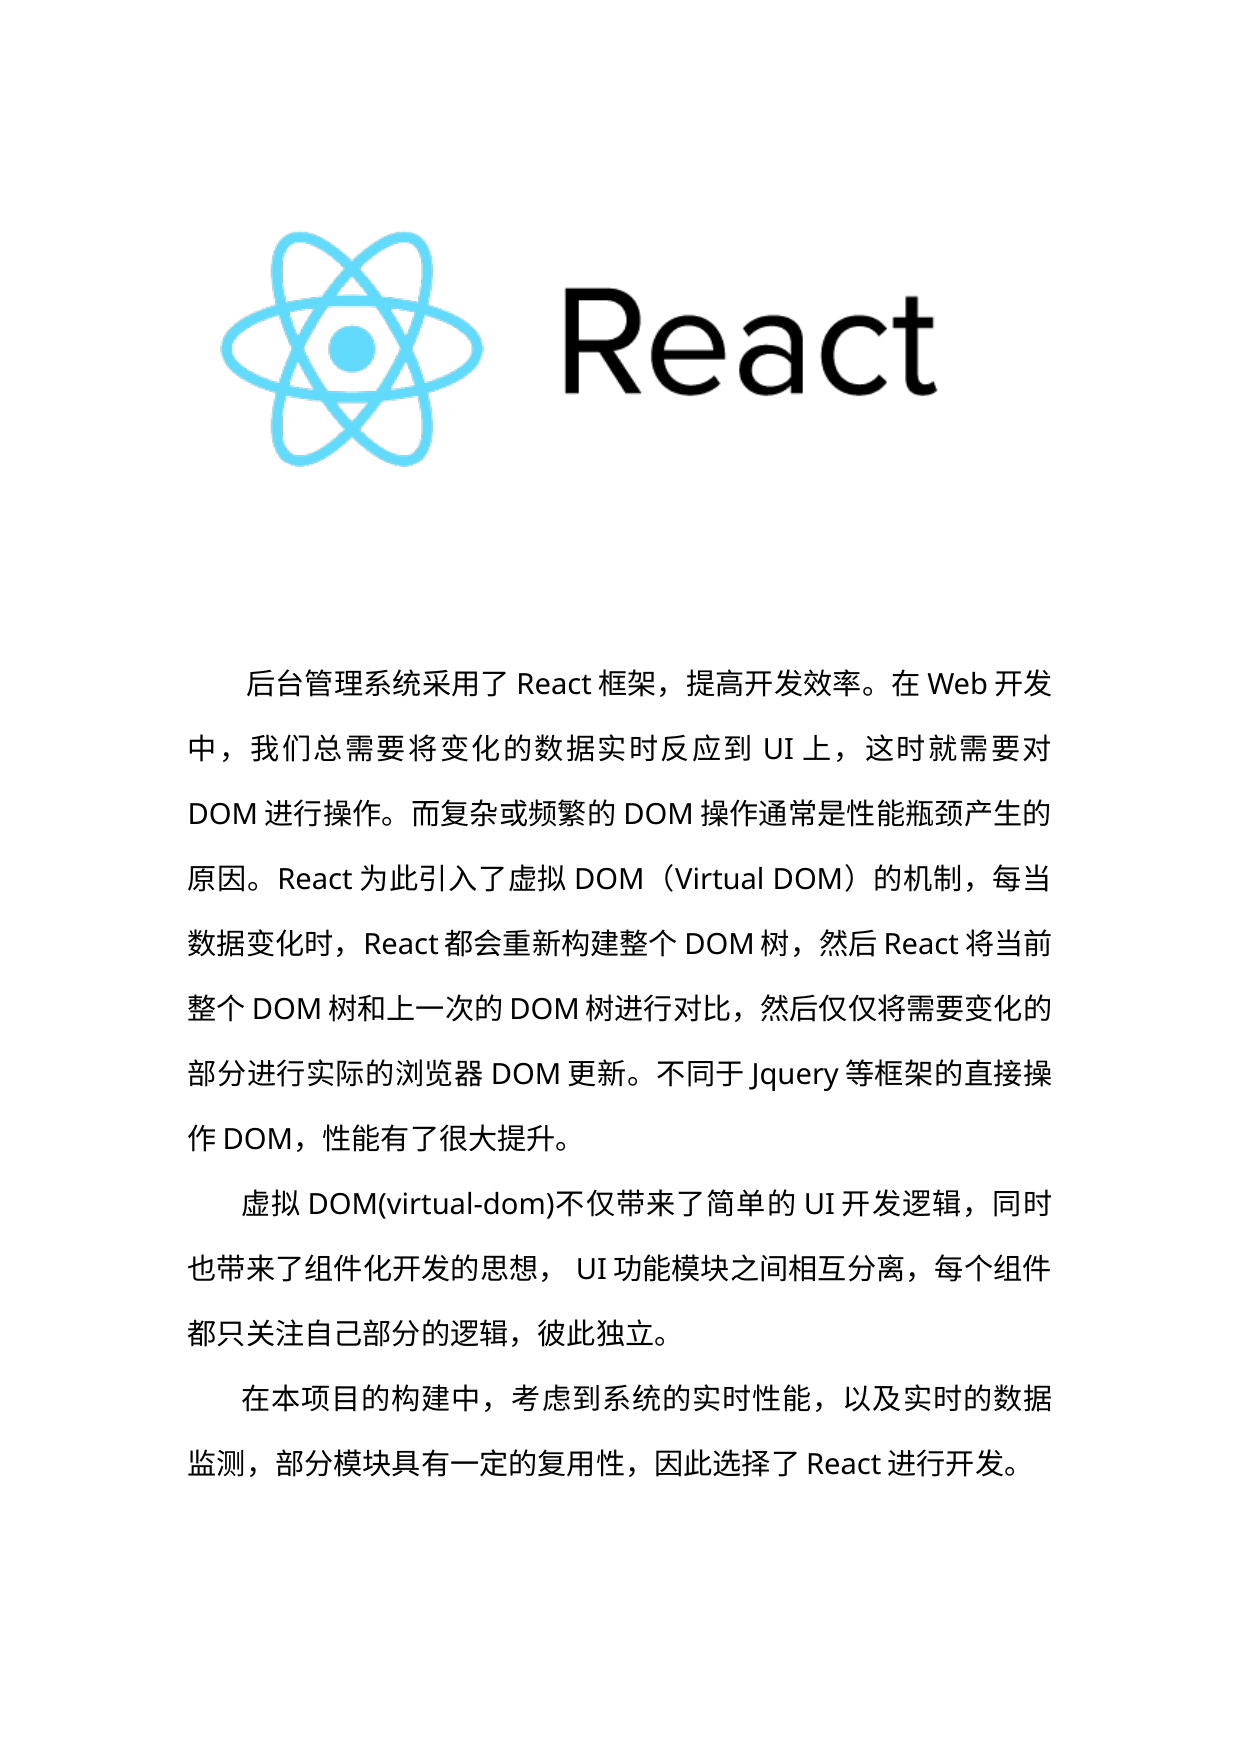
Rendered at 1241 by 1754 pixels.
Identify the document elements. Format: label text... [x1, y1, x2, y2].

picture [186, 229, 1053, 470]
text 后台管理系统采用了React框架，提高开发效率。在Web开发中，我们总需要将变化的数据实时反应到UI上，这时就需要对DOM进行操作。而复杂或频繁的DOM操作通常是性能瓶颈产生的原因。React为此引入了虚拟DOM（Virtual DOM）的机制，每当数据变化时，React都会重新构建整个DOM树，然后React将当前整个DOM树和上一次的DOM树进行对比，然后仅仅将需要变化的部分进行实际的浏览器DOM更新。不同于Jquery等框架的直接操作DOM，性能有了很大提升。 [187, 649, 1053, 1169]
text 虚拟DOM(virtual-dom)不仅带来了简单的UI开发逻辑，同时也带来了组件化开发的思想， UI功能模块之间相互分离，每个组件都只关注自己部分的逻辑，彼此独立。 [187, 1169, 1053, 1364]
text 在本项目的构建中，考虑到系统的实时性能，以及实时的数据监测，部分模块具有一定的复用性，因此选择了React进行开发。 [187, 1364, 1053, 1494]
